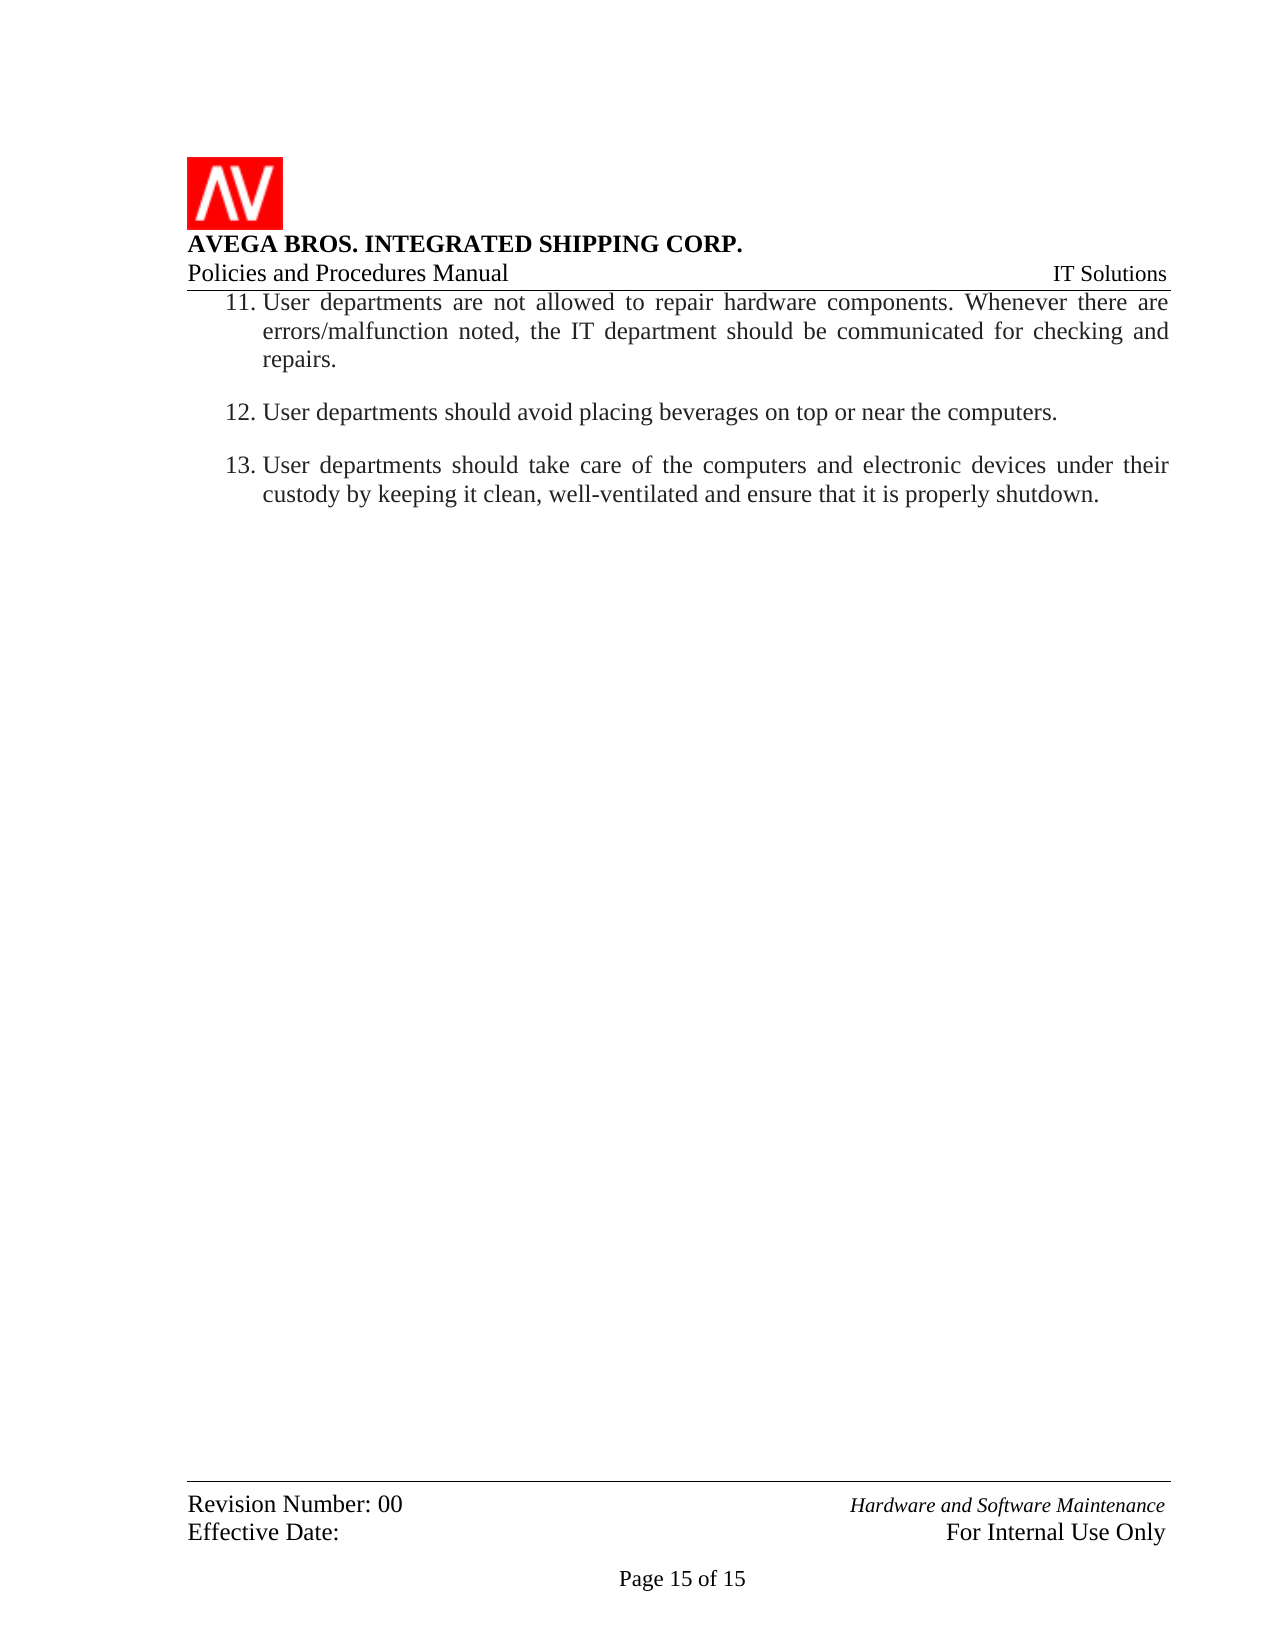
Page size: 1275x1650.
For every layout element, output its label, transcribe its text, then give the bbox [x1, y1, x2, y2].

list User departments are not allowed to repair hardware components. Whenever there are errors/malfunction noted, the IT department should be communicated for checking and repairs. [225, 287, 1170, 373]
list User departments should take care of the computers and electronic devices under their custody by keeping it clean, well-ventilated and ensure that it is properly shutdown. [225, 450, 1170, 508]
picture [187, 157, 283, 230]
list User departments should avoid placing beverages on top or near the computers. [225, 397, 1170, 426]
